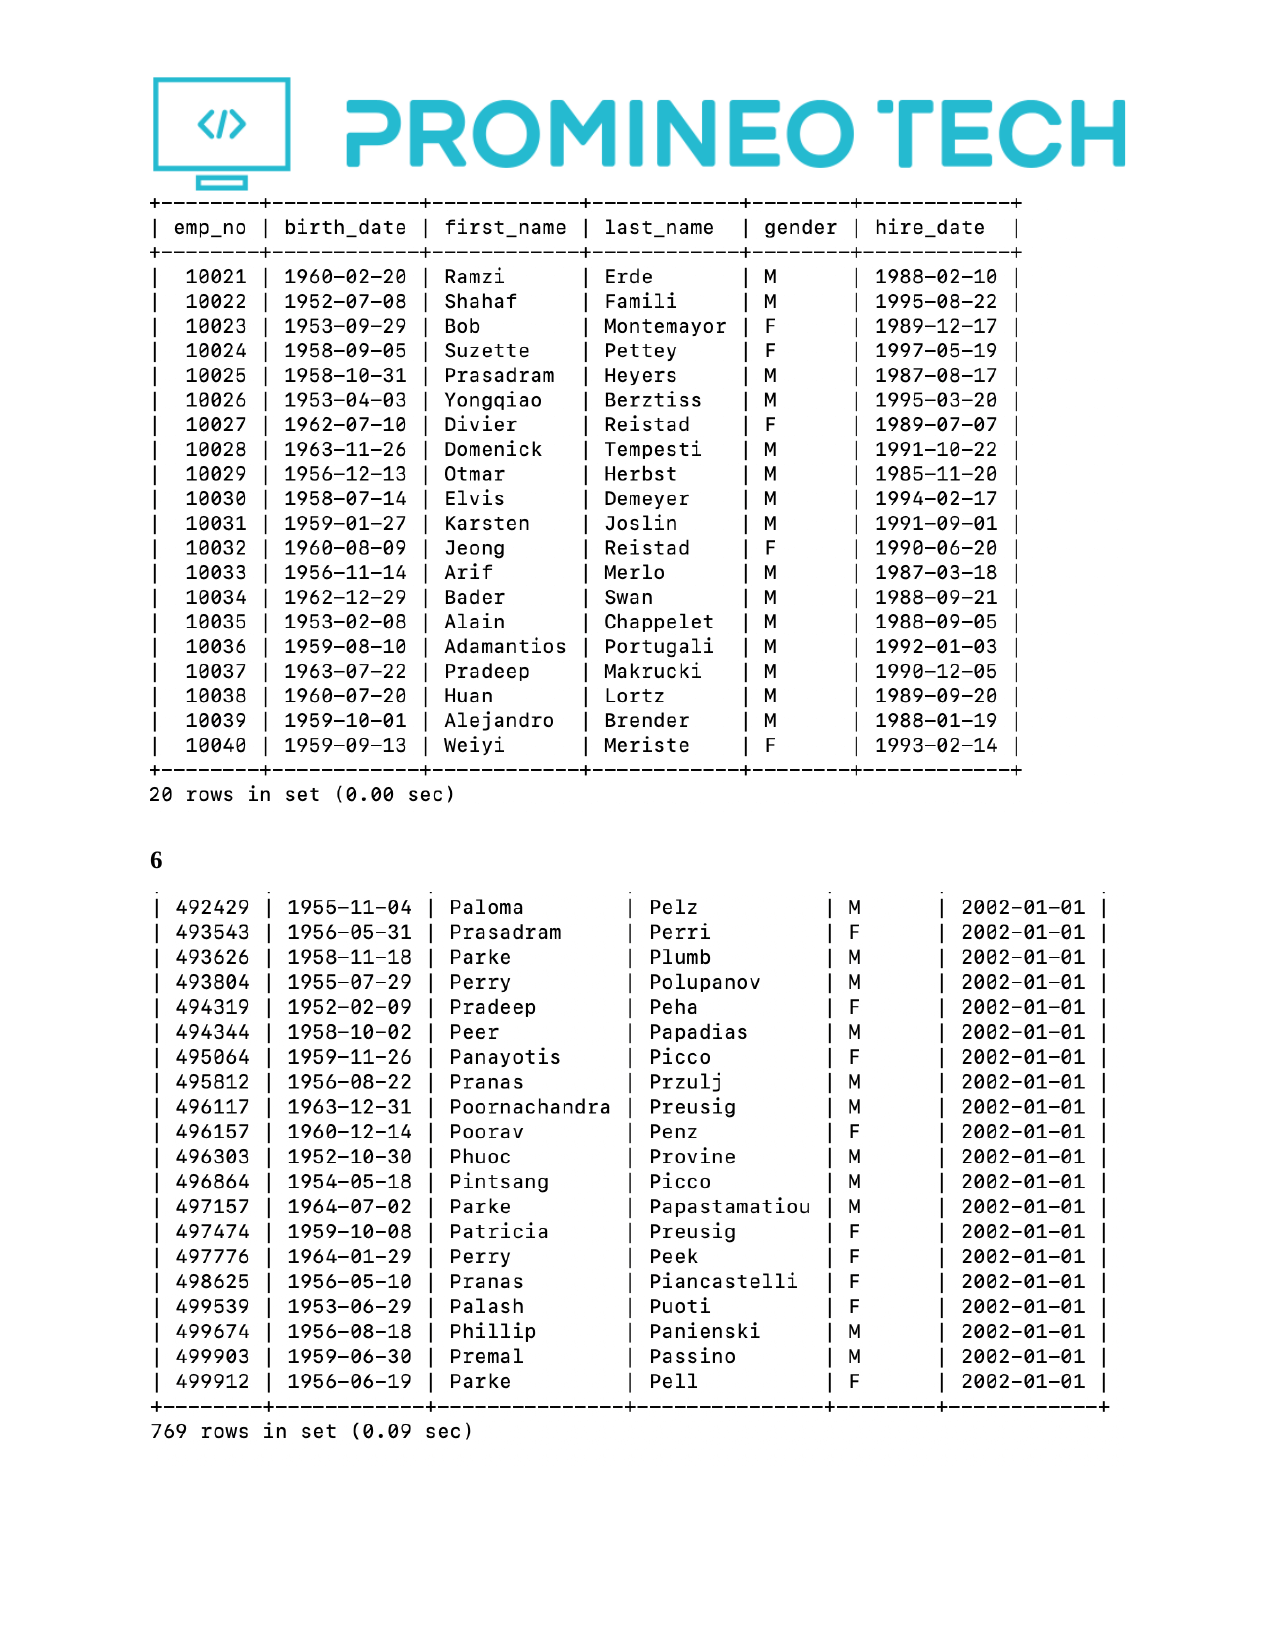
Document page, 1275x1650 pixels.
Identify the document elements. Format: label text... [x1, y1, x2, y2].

picture [150, 892, 1125, 1466]
text 6 [150, 845, 1125, 874]
picture [150, 75, 1125, 827]
